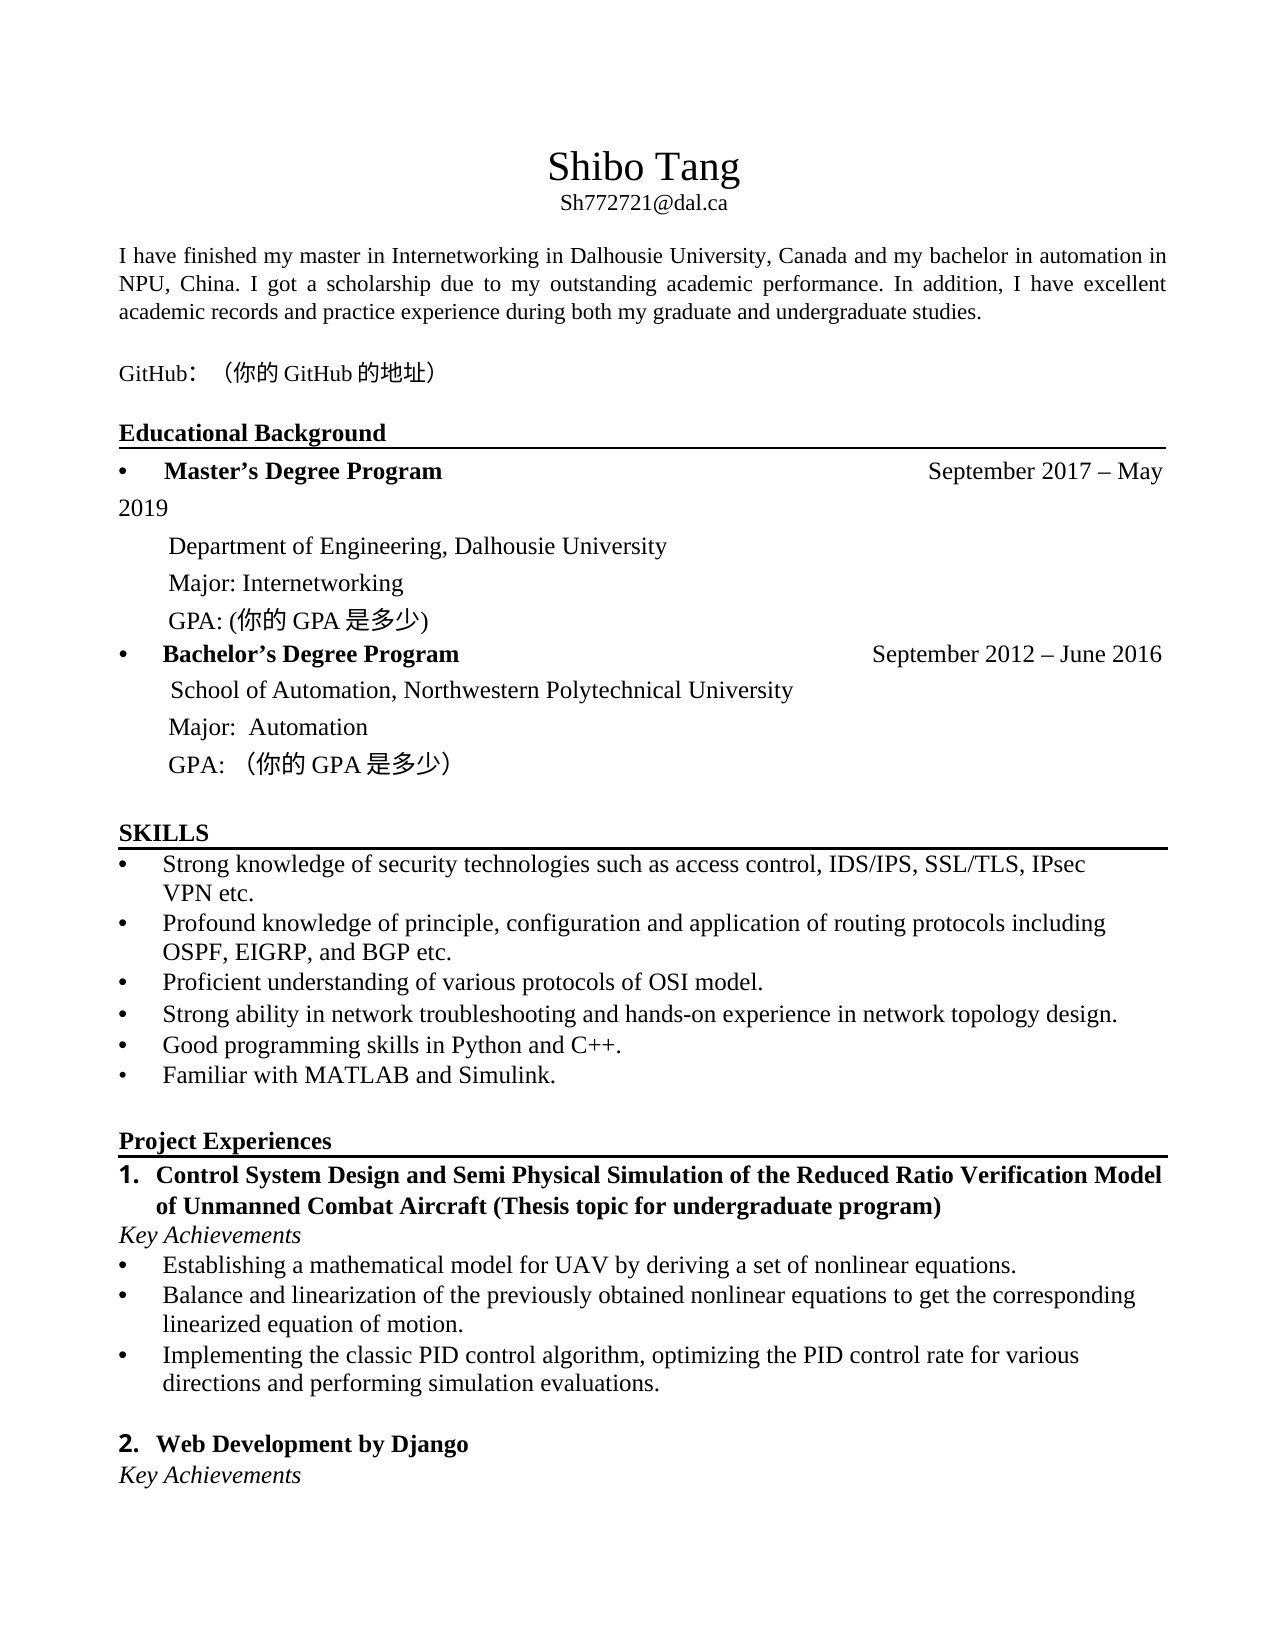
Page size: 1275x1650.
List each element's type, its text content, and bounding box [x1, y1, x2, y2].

text Shibo Tang [118, 141, 1169, 189]
list Profound knowledge of principle, configuration and application of routing protocols including OSPF, EIGRP, and BGP etc. [118, 908, 1169, 965]
list Web Development by Django [118, 1426, 1169, 1460]
table_header Bachelor’s Degree Program September 2012 – June 2016 [146, 637, 1164, 668]
list Strong knowledge of security technologies such as access control, IDS/IPS, SSL/TLS, IPsec VPN etc. [118, 849, 1133, 907]
list Proficient understanding of various protocols of OSI model. [118, 967, 1139, 996]
text GPA: （你的GPA是多少） [118, 743, 1169, 781]
text Project Experiences [119, 1126, 1169, 1155]
text Key Achievements [119, 1460, 1169, 1489]
list Familiar with MATLAB and Simulink. [118, 1060, 1169, 1089]
text • Master’s Degree Program September 2017 – May 2019 [118, 449, 1169, 524]
text GPA: (你的GPA是多少) [118, 599, 1169, 637]
list Establishing a mathematical model for UAV by deriving a set of nonlinear equations. [118, 1250, 1169, 1279]
list Good programming skills in Python and C++. [118, 1031, 1167, 1059]
text Sh772721@dal.ca [118, 189, 1169, 215]
text I have finished my master in Internetworking in Dalhousie University, Canada and my bachelor in automation in NPU, China. I got a scholarship due to my outstanding academic performance. In addition, I have excellent academic records and practice experience during both my graduate and undergraduate studies. [119, 242, 1169, 325]
text School of Automation, Northwestern Polytechnical University [118, 668, 1169, 706]
list Implementing the classic PID control algorithm, optimizing the PID control rate for various directions and performing simulation evaluations. [118, 1340, 1169, 1397]
table_header • [119, 637, 146, 668]
list Control System Design and Semi Physical Simulation of the Reduced Ratio Verification Model of Unmanned Combat Aircraft (Thesis topic for undergraduate program) [118, 1157, 1169, 1220]
text Key Achievements [119, 1220, 1169, 1249]
text GitHub：（你的GitHub的地址） [119, 354, 1169, 388]
list Balance and linearization of the previously obtained nonlinear equations to get the corresponding linearized equation of motion. [118, 1281, 1169, 1338]
text SKILLS [119, 818, 1169, 847]
text Major: Internetworking [118, 562, 1169, 599]
text Department of Engineering, Dalhousie University [118, 524, 1169, 562]
table_header Educational Background [119, 418, 1164, 447]
list Strong ability in network troubleshooting and hands-on experience in network topology design. [118, 999, 1139, 1028]
text Major: Automation [118, 706, 1169, 743]
